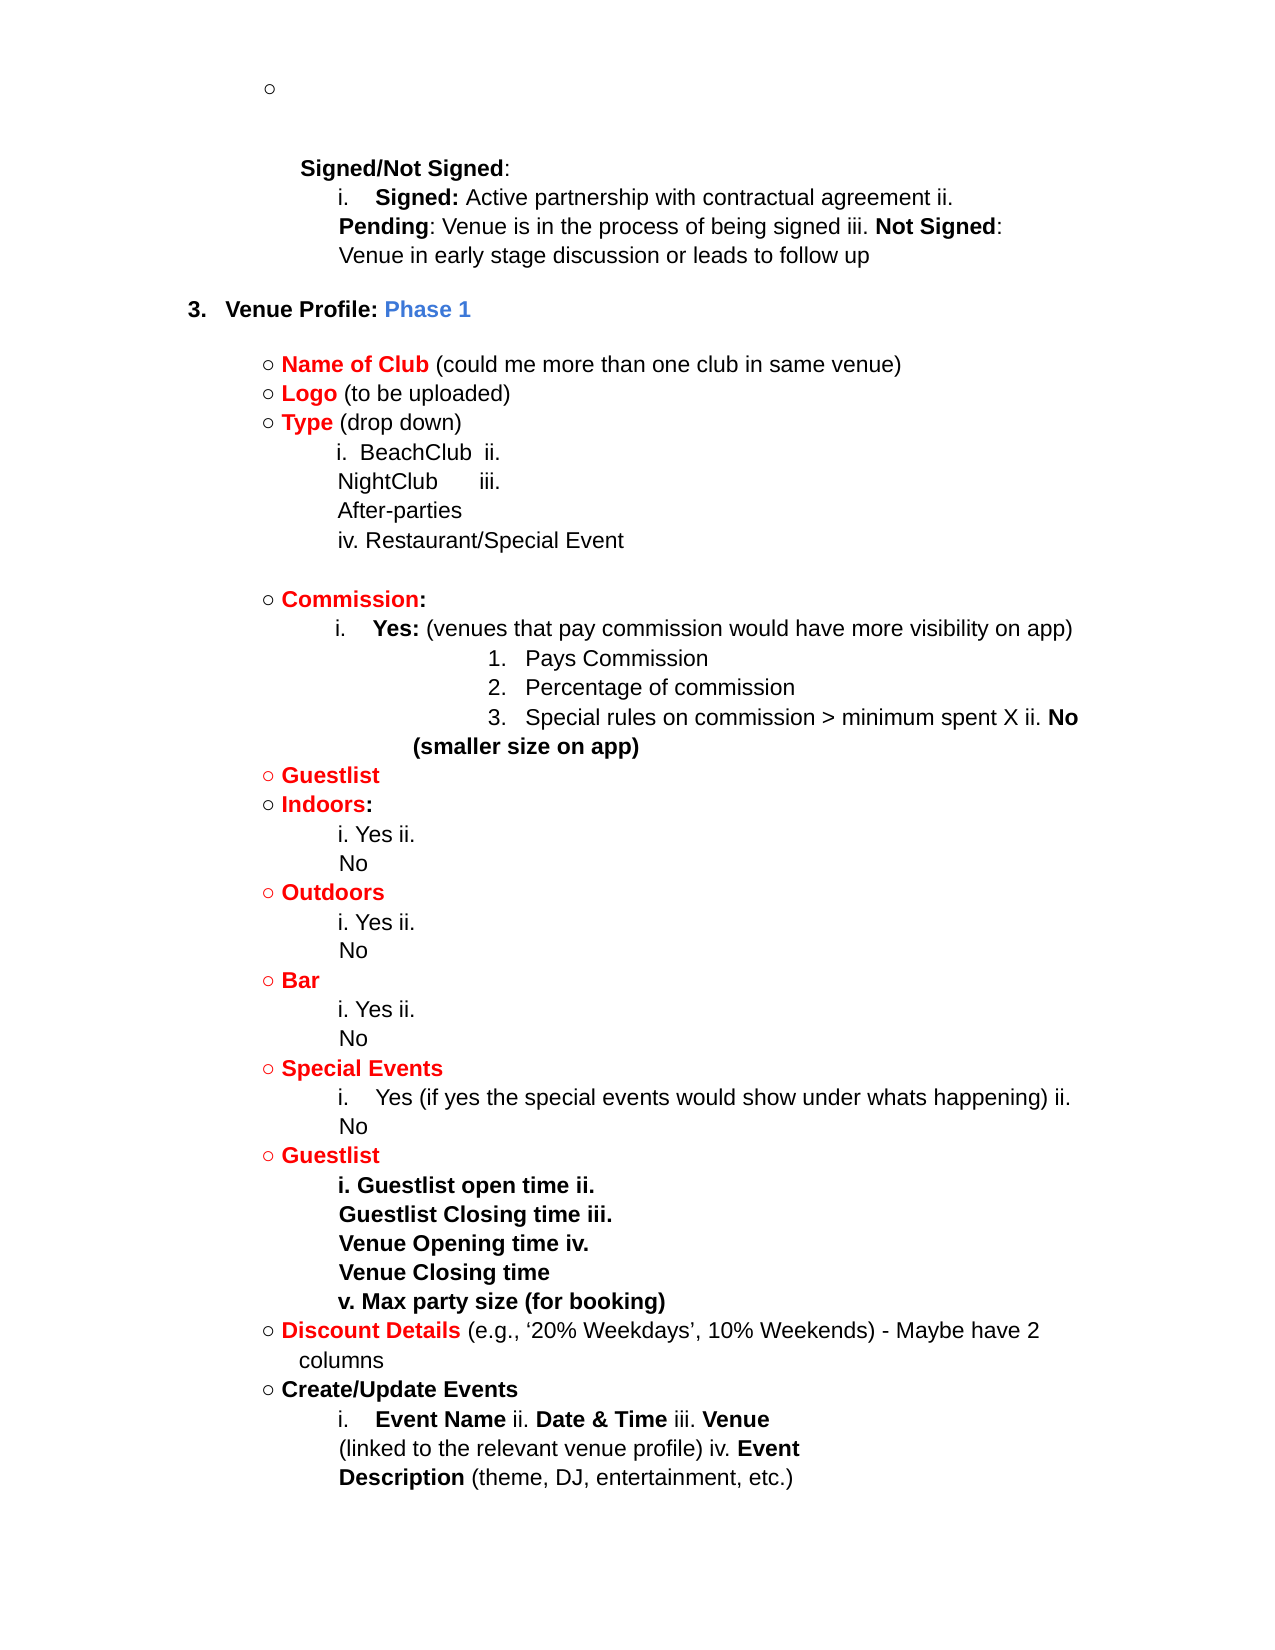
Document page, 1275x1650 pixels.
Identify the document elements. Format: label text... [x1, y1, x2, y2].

text i. BeachClub ii. NightClub iii. After-parties [336, 439, 501, 523]
text ○ Name of Club (could me more than one club in same venue) [261, 351, 1130, 377]
text ○ Create/Update Events [261, 1376, 1132, 1402]
text i. Yes ii. No [338, 821, 438, 876]
text i. Signed: Active partnership with contractual agreement ii. Pending: Venue is in the process of being signed iii. Not Signed: Venue in early stage discussion or leads to follow up [338, 184, 1041, 268]
text i. Yes: (venues that pay commission would have more visibility on app) [150, 615, 1132, 642]
list Pays Commission [413, 645, 1130, 671]
list Venue Profile: Phase 1 [188, 296, 1132, 322]
text iv. Restaurant/Special Event [338, 527, 1130, 553]
subtitle ○ Guestlist [261, 762, 1132, 788]
text ○ Indoors: [261, 791, 1132, 818]
text ○ Logo (to be uploaded) [261, 380, 1130, 406]
subtitle ○ Guestlist [261, 1142, 1132, 1168]
list Percentage of commission [413, 674, 1130, 701]
text ○ Commission: [261, 586, 1132, 612]
subtitle ○ Bar [261, 967, 1132, 993]
list Special rules on commission > minimum spent X ii. No (smaller size on app) [413, 704, 1130, 759]
subtitle ○ Special Events [261, 1054, 1132, 1081]
text v. Max party size (for booking) [338, 1288, 1132, 1314]
text ○ Type (drop down) [261, 409, 1130, 436]
text i. Yes ii. No [338, 996, 438, 1051]
text i. Yes (if yes the special events would show under whats happening) ii. No [338, 1084, 1074, 1139]
text i. Guestlist open time ii. Guestlist Closing time iii. Venue Opening time iv. Venue Closing time [338, 1172, 617, 1285]
text i. Yes ii. No [338, 908, 438, 964]
subtitle ○ Outdoors [261, 879, 1132, 905]
text ○ Discount Details (e.g., ‘20% Weekdays’, 10% Weekends) - Maybe have 2 columns [261, 1317, 1129, 1373]
text Signed/Not Signed: [300, 155, 1132, 181]
text i. Event Name ii. Date & Time iii. Venue (linked to the relevant venue profile) iv. Event Description (theme, DJ, entertainment, etc.) [338, 1406, 815, 1490]
